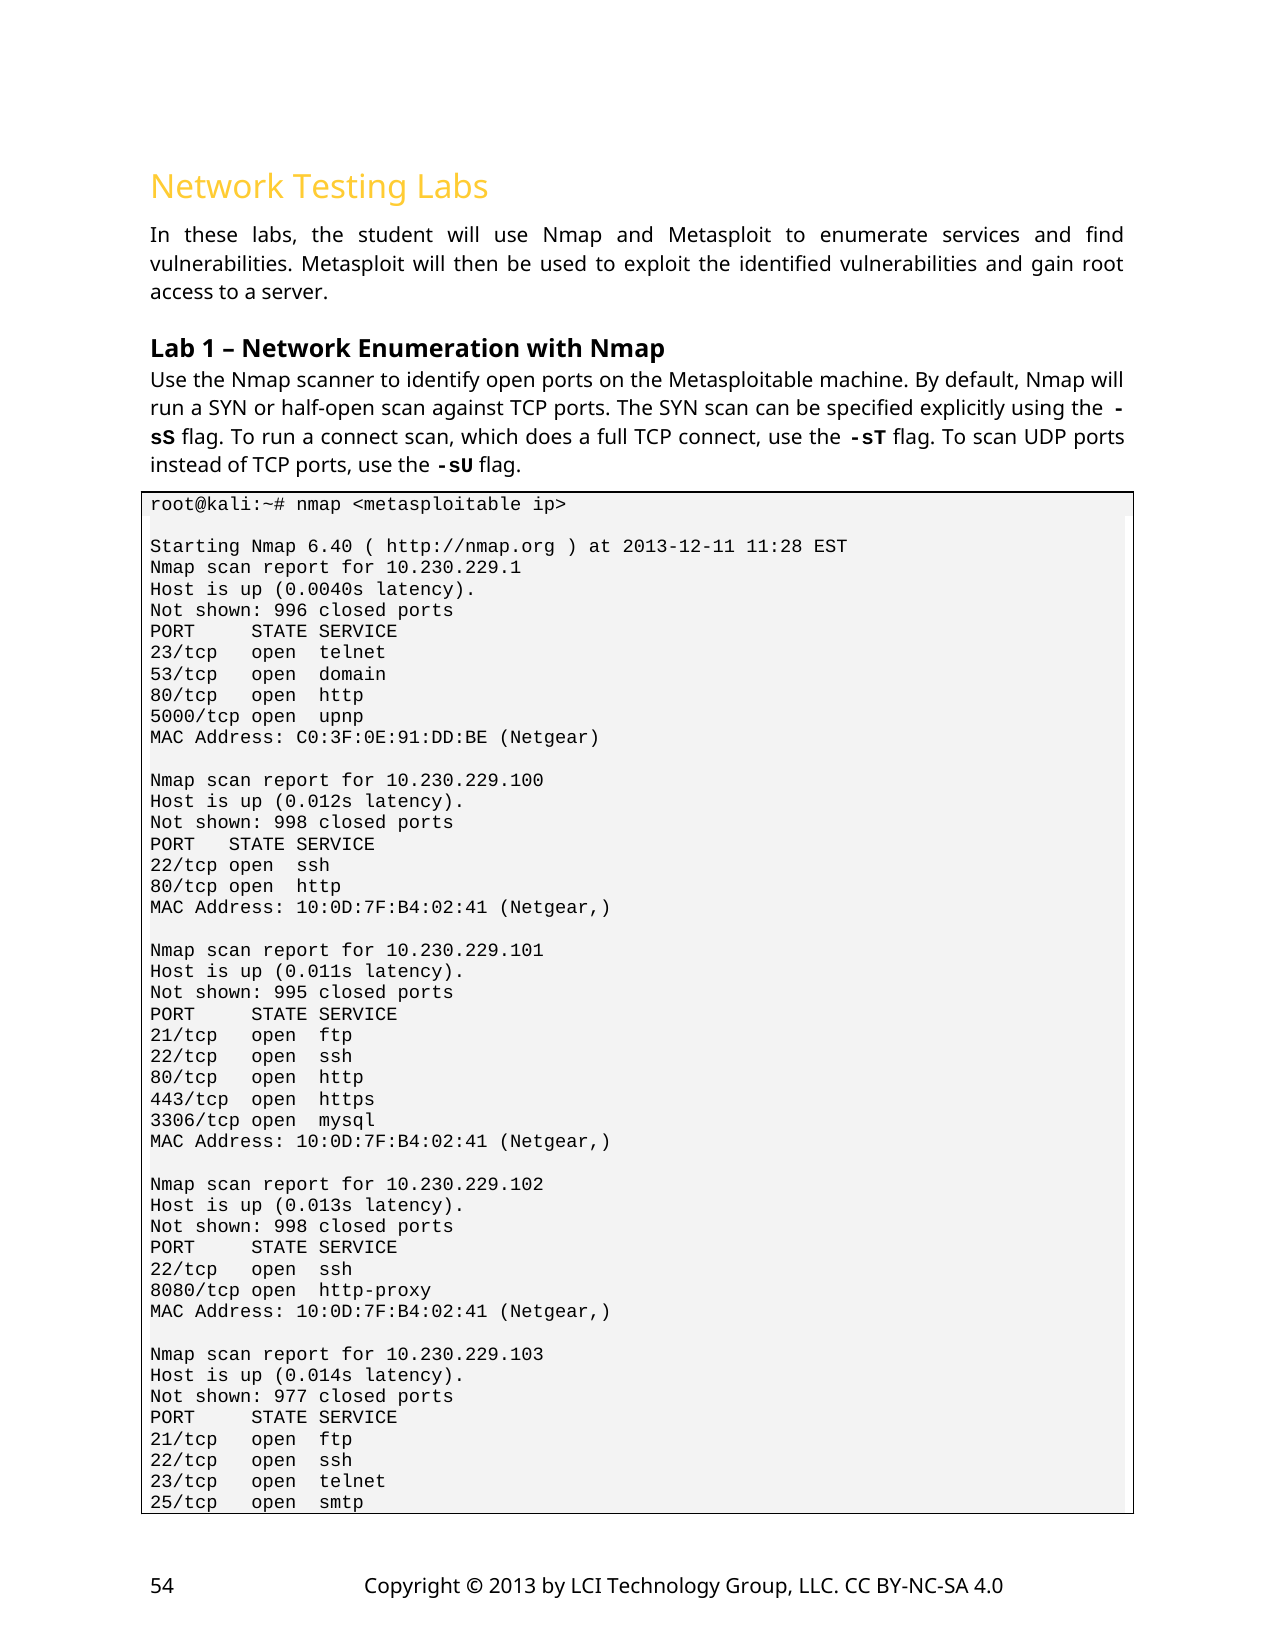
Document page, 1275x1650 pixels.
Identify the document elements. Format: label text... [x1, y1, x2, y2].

text 53/tcp open domain [150, 664, 1125, 686]
text 22/tcp open ssh [150, 1451, 1125, 1472]
text Host is up (0.014s latency). [150, 1366, 1125, 1387]
text 8080/tcp open http-proxy [150, 1281, 1125, 1302]
text PORT STATE SERVICE [150, 1004, 1125, 1026]
text Use the Nmap scanner to identify open ports on the Metasploitable machine. By default, Nmap will run a SYN or half-open scan against TCP ports. The SYN scan can be specified explicitly using the -sS flag. To run a connect scan, which does a full TCP connect, use the -sT flag. To scan UDP ports instead of TCP ports, use the -sU flag. [150, 365, 1125, 479]
text PORT STATE SERVICE [150, 834, 1125, 856]
text Host is up (0.012s latency). [150, 792, 1125, 813]
text Nmap scan report for 10.230.229.100 [150, 771, 1125, 792]
text Host is up (0.013s latency). [150, 1196, 1125, 1217]
text Not shown: 998 closed ports [150, 1217, 1125, 1238]
text root@kali:~# nmap <metasploitable ip> [142, 493, 1133, 516]
text MAC Address: 10:0D:7F:B4:02:41 (Netgear,) [150, 1302, 1125, 1323]
text 5000/tcp open upnp [150, 707, 1125, 728]
text MAC Address: C0:3F:0E:91:DD:BE (Netgear) [150, 728, 1125, 749]
text 443/tcp open https [150, 1089, 1125, 1111]
text PORT STATE SERVICE [150, 1238, 1125, 1259]
text 21/tcp open ftp [150, 1429, 1125, 1451]
text 22/tcp open ssh [150, 1047, 1125, 1068]
text Nmap scan report for 10.230.229.101 [150, 941, 1125, 962]
text Not shown: 977 closed ports [150, 1387, 1125, 1408]
text MAC Address: 10:0D:7F:B4:02:41 (Netgear,) [150, 1132, 1125, 1153]
text Host is up (0.011s latency). [150, 962, 1125, 983]
text 3306/tcp open mysql [150, 1111, 1125, 1132]
text 80/tcp open http [150, 686, 1125, 707]
text 22/tcp open ssh [150, 1259, 1125, 1281]
text Nmap scan report for 10.230.229.103 [150, 1344, 1125, 1366]
text In these labs, the student will use Nmap and Metasploit to enumerate services and find vulnerabilities. Metasploit will then be used to exploit the identified vulnerabilities and gain root access to a server. [150, 220, 1125, 306]
text Not shown: 996 closed ports [150, 601, 1125, 622]
text Starting Nmap 6.40 ( http://nmap.org ) at 2013-12-11 11:28 EST [150, 537, 1125, 558]
text Nmap scan report for 10.230.229.102 [150, 1174, 1125, 1196]
text 23/tcp open telnet [150, 643, 1125, 664]
text PORT STATE SERVICE [150, 622, 1125, 643]
subtitle Network Testing Labs [150, 162, 1125, 208]
text MAC Address: 10:0D:7F:B4:02:41 (Netgear,) [150, 898, 1125, 919]
text 23/tcp open telnet [150, 1472, 1125, 1493]
text 21/tcp open ftp [150, 1026, 1125, 1047]
text PORT STATE SERVICE [150, 1408, 1125, 1429]
text 25/tcp open smtp [150, 1493, 1125, 1513]
subtitle Lab 1 – Network Enumeration with Nmap [150, 331, 1125, 365]
text Not shown: 998 closed ports [150, 813, 1125, 834]
text Nmap scan report for 10.230.229.1 [150, 558, 1125, 579]
text 80/tcp open http [150, 1068, 1125, 1089]
text 22/tcp open ssh [150, 856, 1125, 877]
text Not shown: 995 closed ports [150, 983, 1125, 1004]
text Host is up (0.0040s latency). [150, 579, 1125, 601]
text 80/tcp open http [150, 877, 1125, 898]
